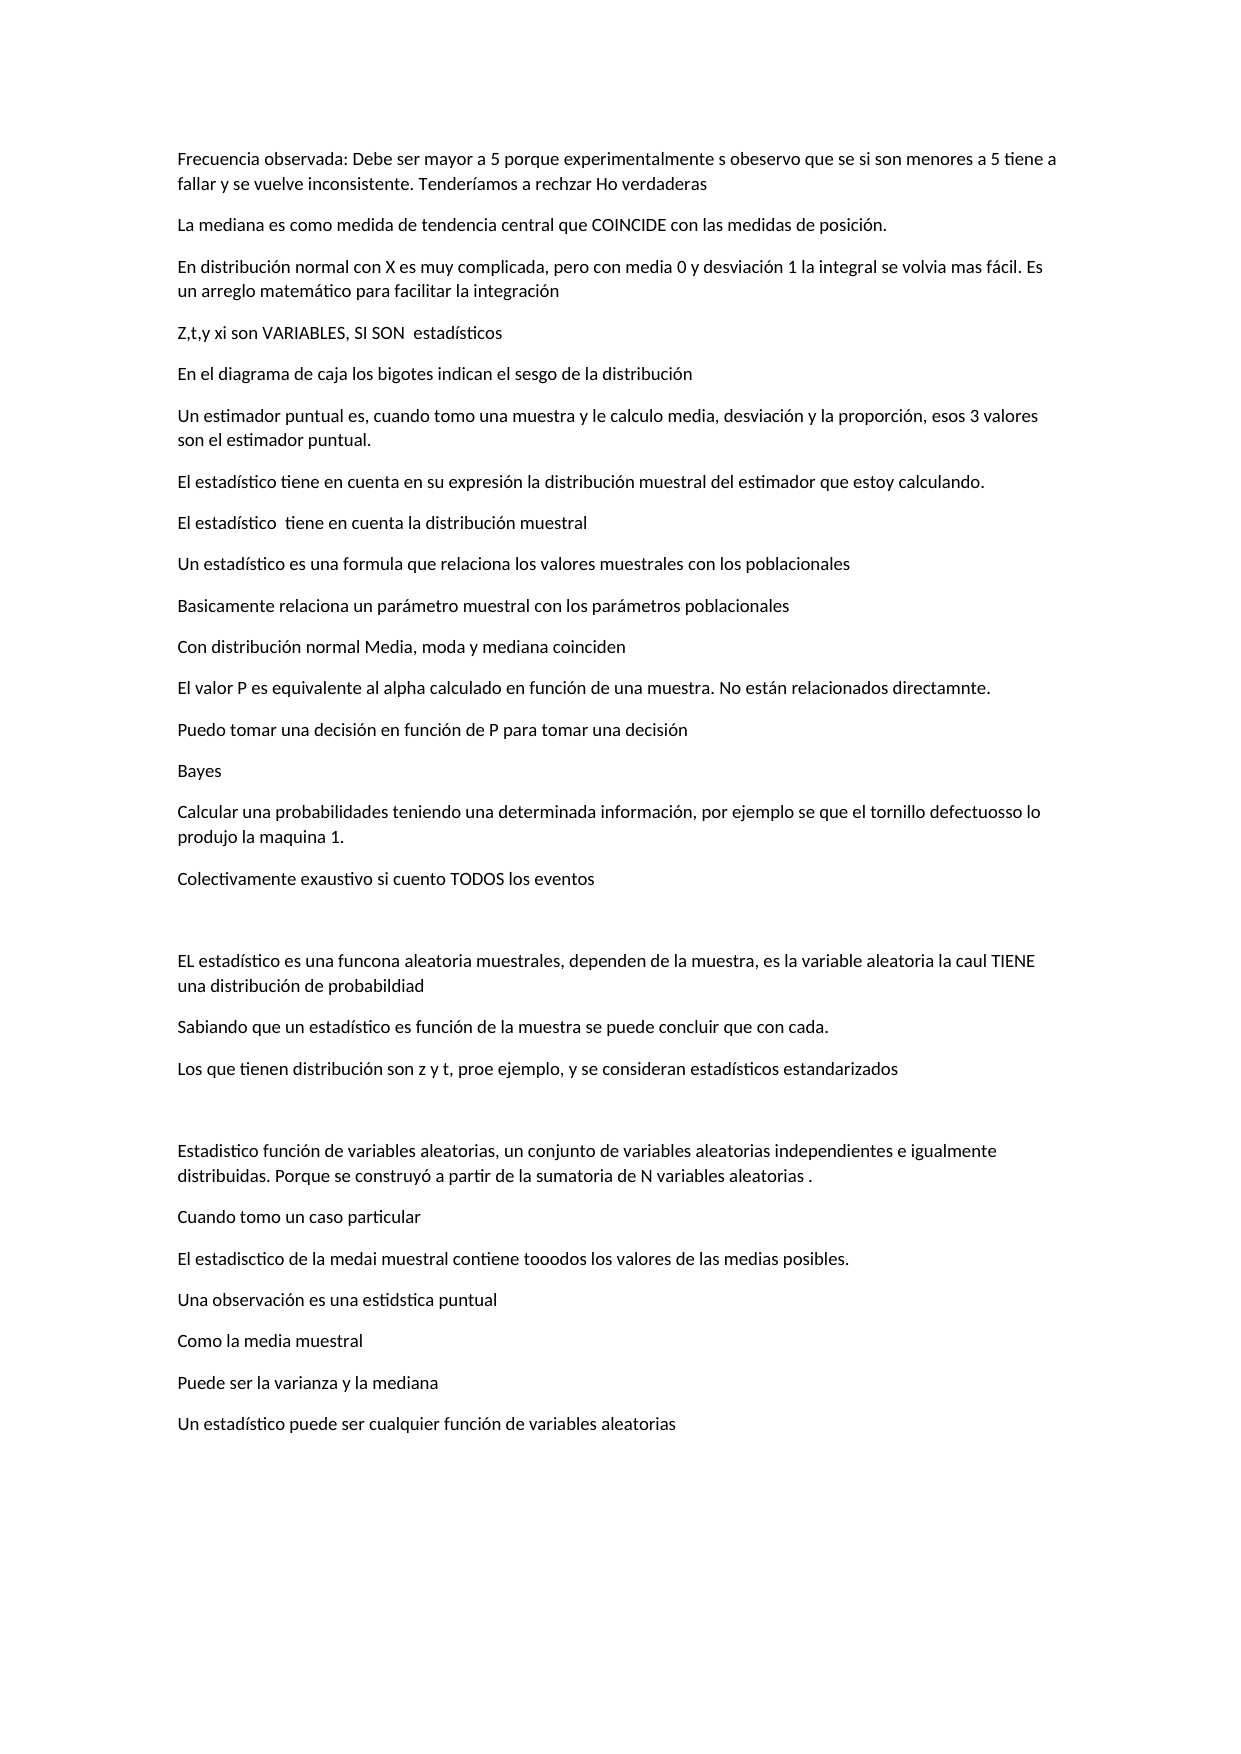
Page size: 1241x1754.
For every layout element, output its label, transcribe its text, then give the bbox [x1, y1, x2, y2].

text Una observación es una estidstica puntual [177, 1288, 1063, 1311]
text El estadisctico de la medai muestral contiene tooodos los valores de las medias posibles. [177, 1247, 1063, 1270]
text El valor P es equivalente al alpha calculado en función de una muestra. No están relacionados directamnte. [177, 677, 1063, 699]
text En distribución normal con X es muy complicada, pero con media 0 y desviación 1 la integral se volvia mas fácil. Es un arreglo matemático para facilitar la integración [177, 255, 1063, 303]
text El estadístico tiene en cuenta en su expresión la distribución muestral del estimador que estoy calculando. [177, 470, 1063, 493]
text Colectivamente exaustivo si cuento TODOS los eventos [177, 867, 1063, 889]
text Los que tienen distribución son z y t, proe ejemplo, y se consideran estadísticos estandarizados [177, 1057, 1063, 1080]
text Un estadístico puede ser cualquier función de variables aleatorias [177, 1412, 1063, 1435]
text Puede ser la varianza y la mediana [177, 1371, 1063, 1394]
text Como la media muestral [177, 1329, 1063, 1352]
text Calcular una probabilidades teniendo una determinada información, por ejemplo se que el tornillo defectuosso lo produjo la maquina 1. [177, 801, 1063, 848]
text Cuando tomo un caso particular [177, 1206, 1063, 1228]
text Un estadístico es una formula que relaciona los valores muestrales con los poblacionales [177, 552, 1063, 575]
text Un estimador puntual es, cuando tomo una muestra y le calculo media, desviación y la proporción, esos 3 valores son el estimador puntual. [177, 404, 1063, 451]
text La mediana es como medida de tendencia central que COINCIDE con las medidas de posición. [177, 214, 1063, 237]
text EL estadístico es una funcona aleatoria muestrales, dependen de la muestra, es la variable aleatoria la caul TIENE una distribución de probabildiad [177, 949, 1063, 997]
text Con distribución normal Media, moda y mediana coinciden [177, 635, 1063, 658]
text Sabiando que un estadístico es función de la muestra se puede concluir que con cada. [177, 1015, 1063, 1038]
text Basicamente relaciona un parámetro muestral con los parámetros poblacionales [177, 594, 1063, 617]
text Puedo tomar una decisión en función de P para tomar una decisión [177, 718, 1063, 741]
text Estadistico función de variables aleatorias, un conjunto de variables aleatorias independientes e igualmente distribuidas. Porque se construyó a partir de la sumatoria de N variables aleatorias . [177, 1139, 1063, 1187]
text Bayes [177, 759, 1063, 782]
text En el diagrama de caja los bigotes indican el sesgo de la distribución [177, 362, 1063, 385]
text El estadístico tiene en cuenta la distribución muestral [177, 511, 1063, 534]
text Z,t,y xi son VARIABLES, SI SON estadísticos [177, 321, 1063, 344]
text Frecuencia observada: Debe ser mayor a 5 porque experimentalmente s obeservo que se si son menores a 5 tiene a fallar y se vuelve inconsistente. Tenderíamos a rechzar Ho verdaderas [177, 148, 1063, 195]
